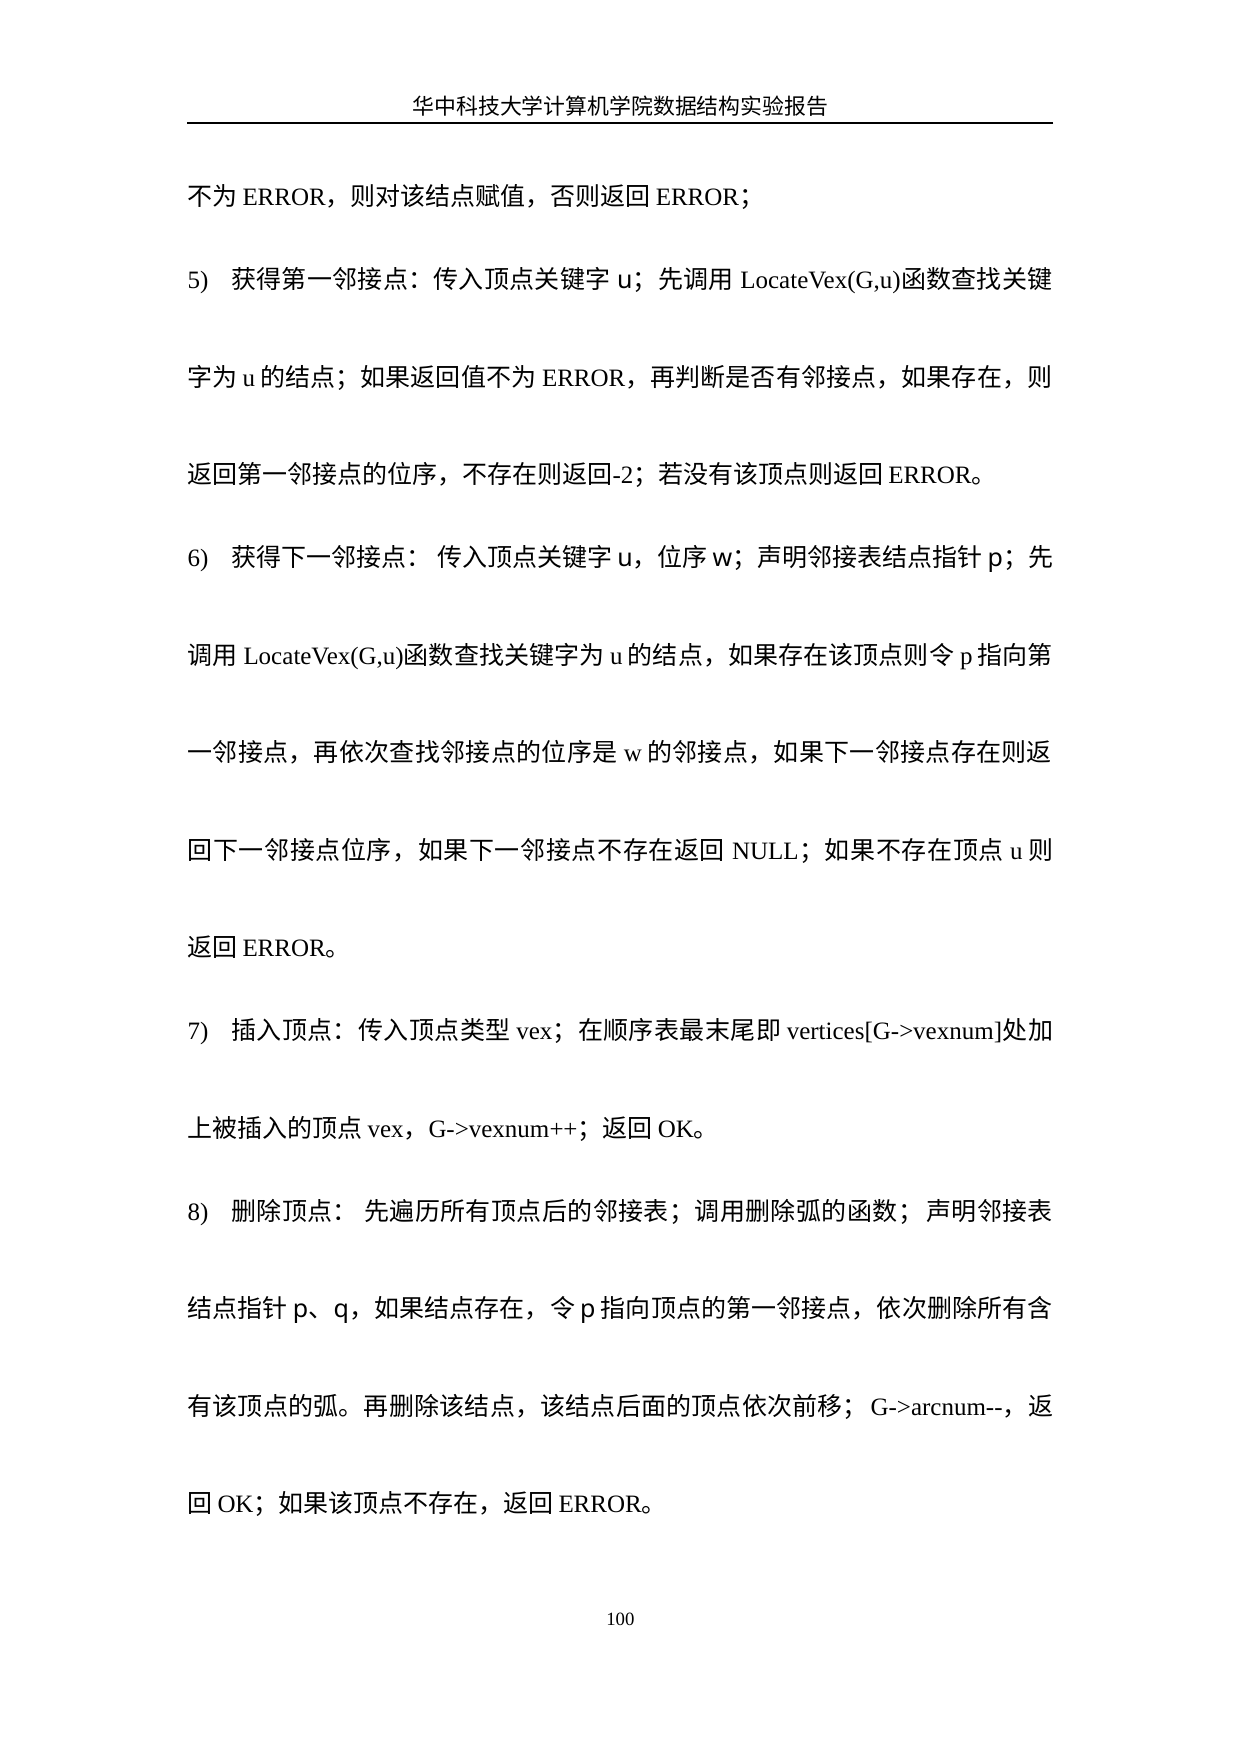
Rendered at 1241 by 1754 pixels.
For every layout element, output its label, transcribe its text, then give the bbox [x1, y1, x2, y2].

list 获得第一邻接点：传入顶点关键字u；先调用 LocateVex(G,u)函数查找关键字为u的结点；如果返回值不为ERROR，再判断是否有邻接点，如果存在，则返回第一邻接点的位序，不存在则返回-2；若没有该顶点则返回ERROR。 [187, 245, 1053, 505]
list 删除顶点： 先遍历所有顶点后的邻接表；调用删除弧的函数；声明邻接表结点指针p、q，如果结点存在，令p指向顶点的第一邻接点，依次删除所有含有该顶点的弧。再删除该结点，该结点后面的顶点依次前移；G->arcnum--，返回OK；如果该顶点不存在，返回ERROR。 [187, 1177, 1053, 1534]
list 获得下一邻接点： 传入顶点关键字u，位序w；声明邻接表结点指针p；先调用 LocateVex(G,u)函数查找关键字为u的结点，如果存在该顶点则令p指向第一邻接点，再依次查找邻接点的位序是w的邻接点，如果下一邻接点存在则返回下一邻接点位序，如果下一邻接点不存在返回NULL；如果不存在顶点u则返回ERROR。 [187, 523, 1053, 978]
list 插入顶点：传入顶点类型vex；在顺序表最末尾即vertices[G->vexnum]处加上被插入的顶点vex，G->vexnum++；返回OK。 [187, 996, 1053, 1159]
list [187, 162, 1053, 227]
